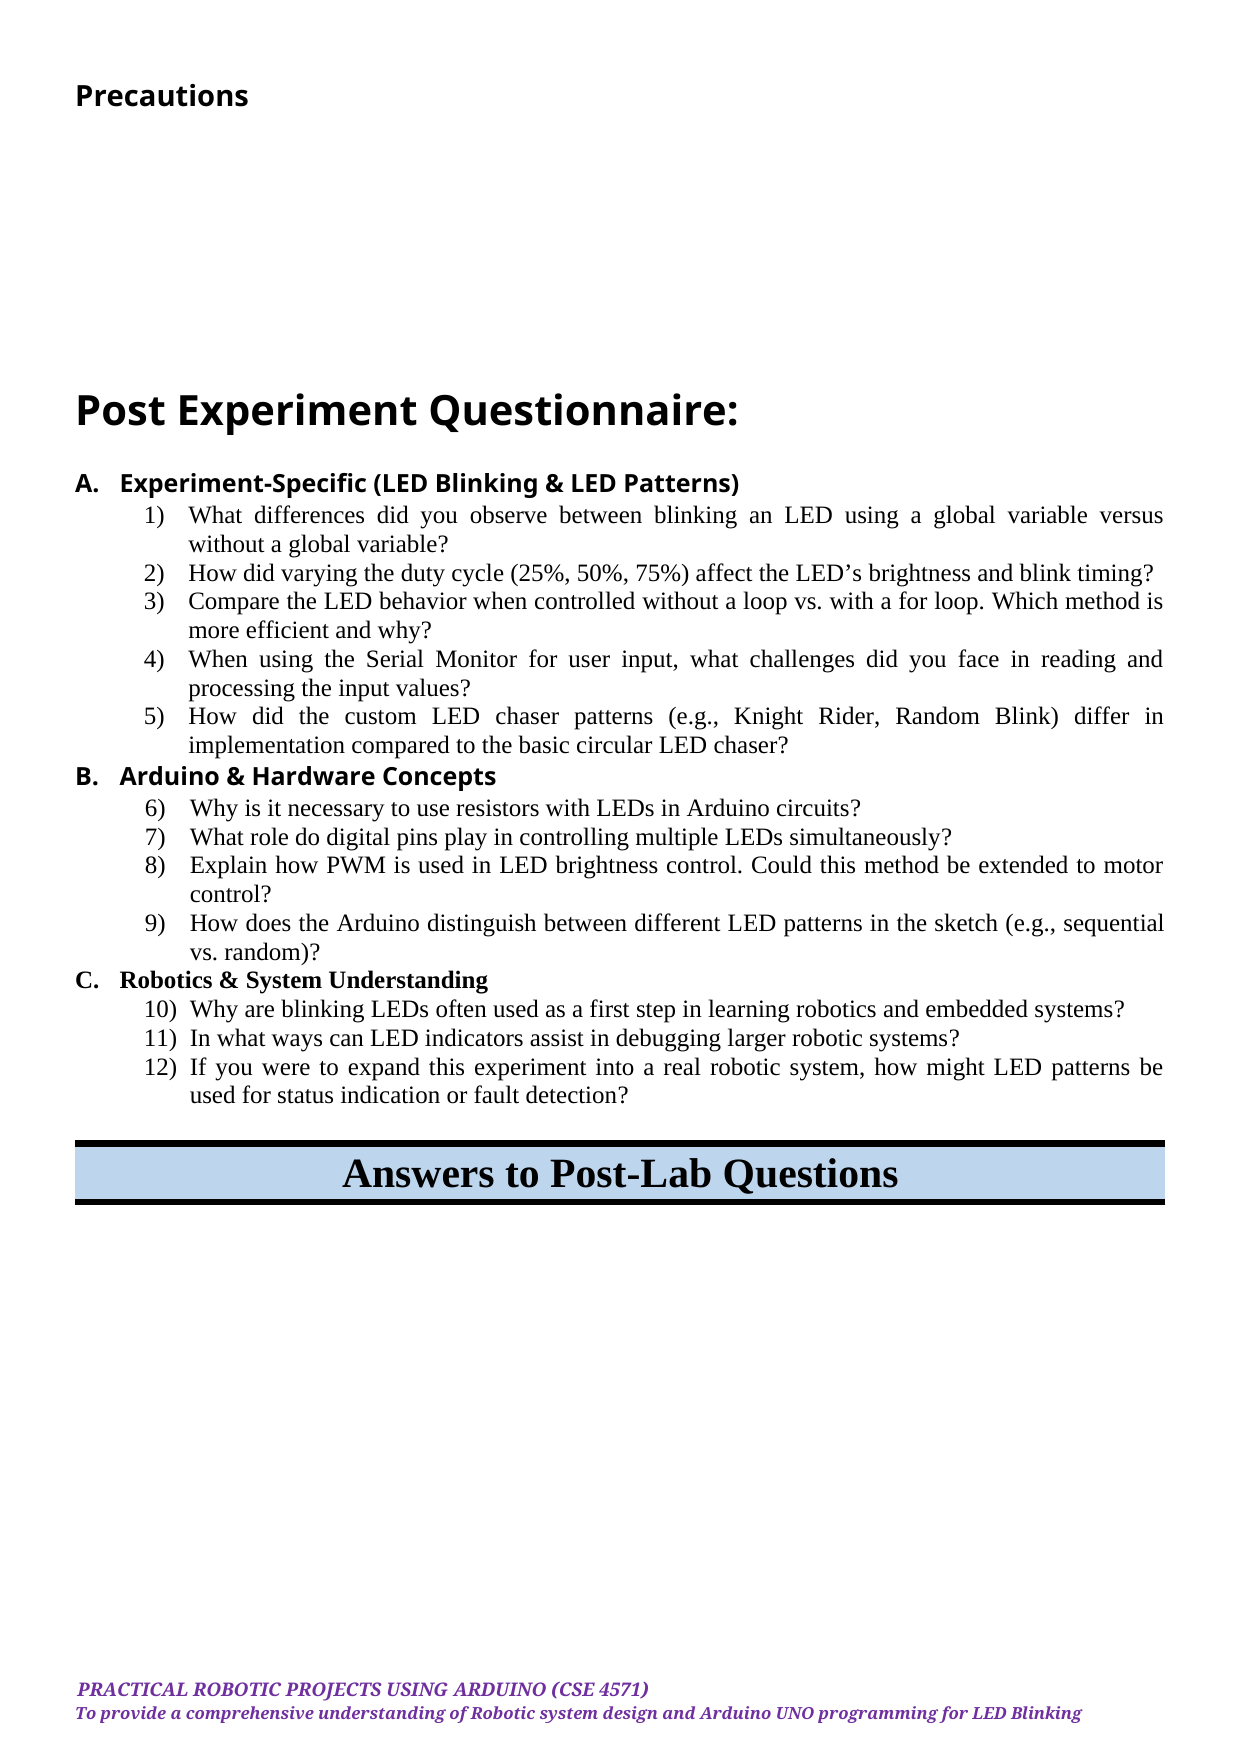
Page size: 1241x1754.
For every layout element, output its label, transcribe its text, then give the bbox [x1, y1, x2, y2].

list Why is it necessary to use resistors with LEDs in Arduino circuits? [144, 793, 1165, 822]
list How does the Arduino distinguish between different LED patterns in the sketch (e.g., sequential vs. random)? [144, 908, 1165, 965]
list In what ways can LED indicators assist in debugging larger robotic systems? [144, 1023, 1165, 1052]
list How did varying the duty cycle (25%, 50%, 75%) affect the LED’s brightness and blink timing? [144, 558, 1165, 586]
list What role do digital pins play in controlling multiple LEDs simultaneously? [144, 822, 1165, 850]
list How did the custom LED chaser patterns (e.g., Knight Rider, Random Blink) differ in implementation compared to the basic circular LED chaser? [144, 701, 1165, 759]
list Robotics & System Understanding [75, 965, 1165, 994]
list Compare the LED behavior when controlled without a loop vs. with a for loop. Which method is more efficient and why? [144, 586, 1165, 644]
list Arduino & Hardware Concepts [75, 759, 1165, 793]
list What differences did you observe between blinking an LED using a global variable versus without a global variable? [144, 500, 1165, 558]
list If you were to expand this experiment into a real robotic system, how might LED patterns be used for status indication or fault detection? [144, 1052, 1165, 1109]
list When using the Serial Monitor for user input, what challenges did you face in reading and processing the input values? [144, 644, 1165, 701]
list Precautions Post Experiment Questionnaire: [75, 75, 1165, 438]
list Experiment-Specific (LED Blinking & LED Patterns) [75, 466, 1165, 500]
text Answers to Post-Lab Questions [75, 1147, 1165, 1199]
list Why are blinking LEDs often used as a first step in learning robotics and embedded systems? [144, 994, 1165, 1023]
list Explain how PWM is used in LED brightness control. Could this method be extended to motor control? [144, 850, 1165, 908]
